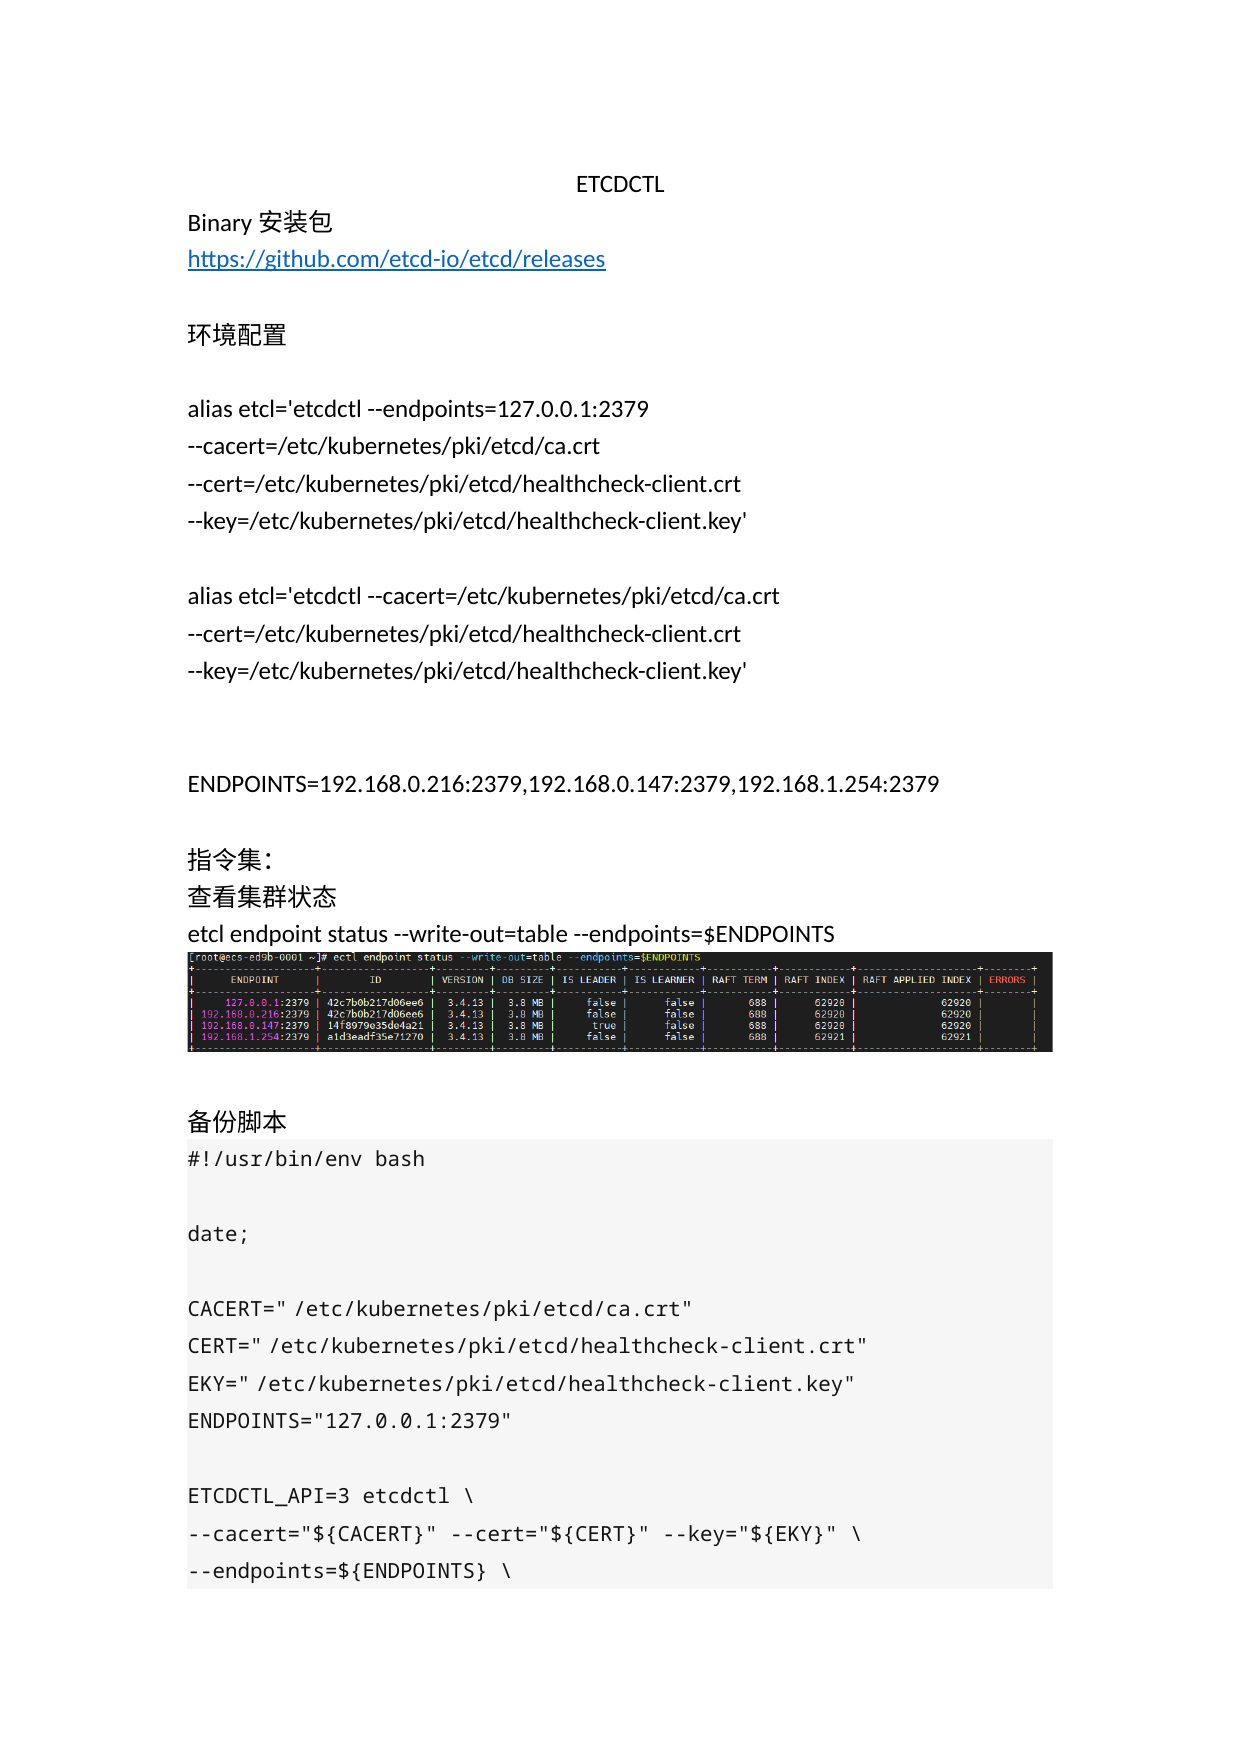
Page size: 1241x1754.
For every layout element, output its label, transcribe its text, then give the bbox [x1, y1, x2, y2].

text 指令集： [187, 839, 1053, 877]
picture [187, 952, 1053, 1052]
text CACERT=" /etc/kubernetes/pki/etcd/ca.crt" [187, 1289, 1053, 1327]
text ETCDCTL_API=3 etcdctl \ [187, 1477, 1053, 1514]
text ETCDCTL [187, 164, 1053, 202]
text ENDPOINTS="127.0.0.1:2379" [187, 1402, 1053, 1439]
text CERT=" /etc/kubernetes/pki/etcd/healthcheck-client.crt" [187, 1327, 1053, 1364]
text alias etcl='etcdctl --cacert=/etc/kubernetes/pki/etcd/ca.crt --cert=/etc/kubernetes/pki/etcd/healthcheck-client.crt --key=/etc/kubernetes/pki/etcd/healthcheck-client.key' [187, 577, 1053, 689]
text etcl endpoint status --write-out=table --endpoints=$ENDPOINTS [187, 914, 1053, 952]
text 环境配置 [187, 314, 1053, 352]
text 备份脚本 [187, 1102, 1053, 1139]
text #!/usr/bin/env bash [187, 1139, 1053, 1177]
text date; [187, 1214, 1053, 1252]
text ENDPOINTS=192.168.0.216:2379,192.168.0.147:2379,192.168.1.254:2379 [187, 764, 1053, 802]
text --cacert="${CACERT}" --cert="${CERT}" --key="${EKY}" \ [187, 1514, 1053, 1552]
text alias etcl='etcdctl --endpoints=127.0.0.1:2379 --cacert=/etc/kubernetes/pki/etcd/ca.crt --cert=/etc/kubernetes/pki/etcd/healthcheck-client.crt --key=/etc/kubernetes/pki/etcd/healthcheck-client.key' [187, 389, 1053, 539]
text Binary 安装包 [187, 202, 1053, 239]
text EKY=" /etc/kubernetes/pki/etcd/healthcheck-client.key" [187, 1364, 1053, 1402]
text https://github.com/etcd-io/etcd/releases [187, 239, 1053, 277]
text 查看集群状态 [187, 877, 1053, 914]
text --endpoints=${ENDPOINTS} \ [187, 1552, 1053, 1589]
